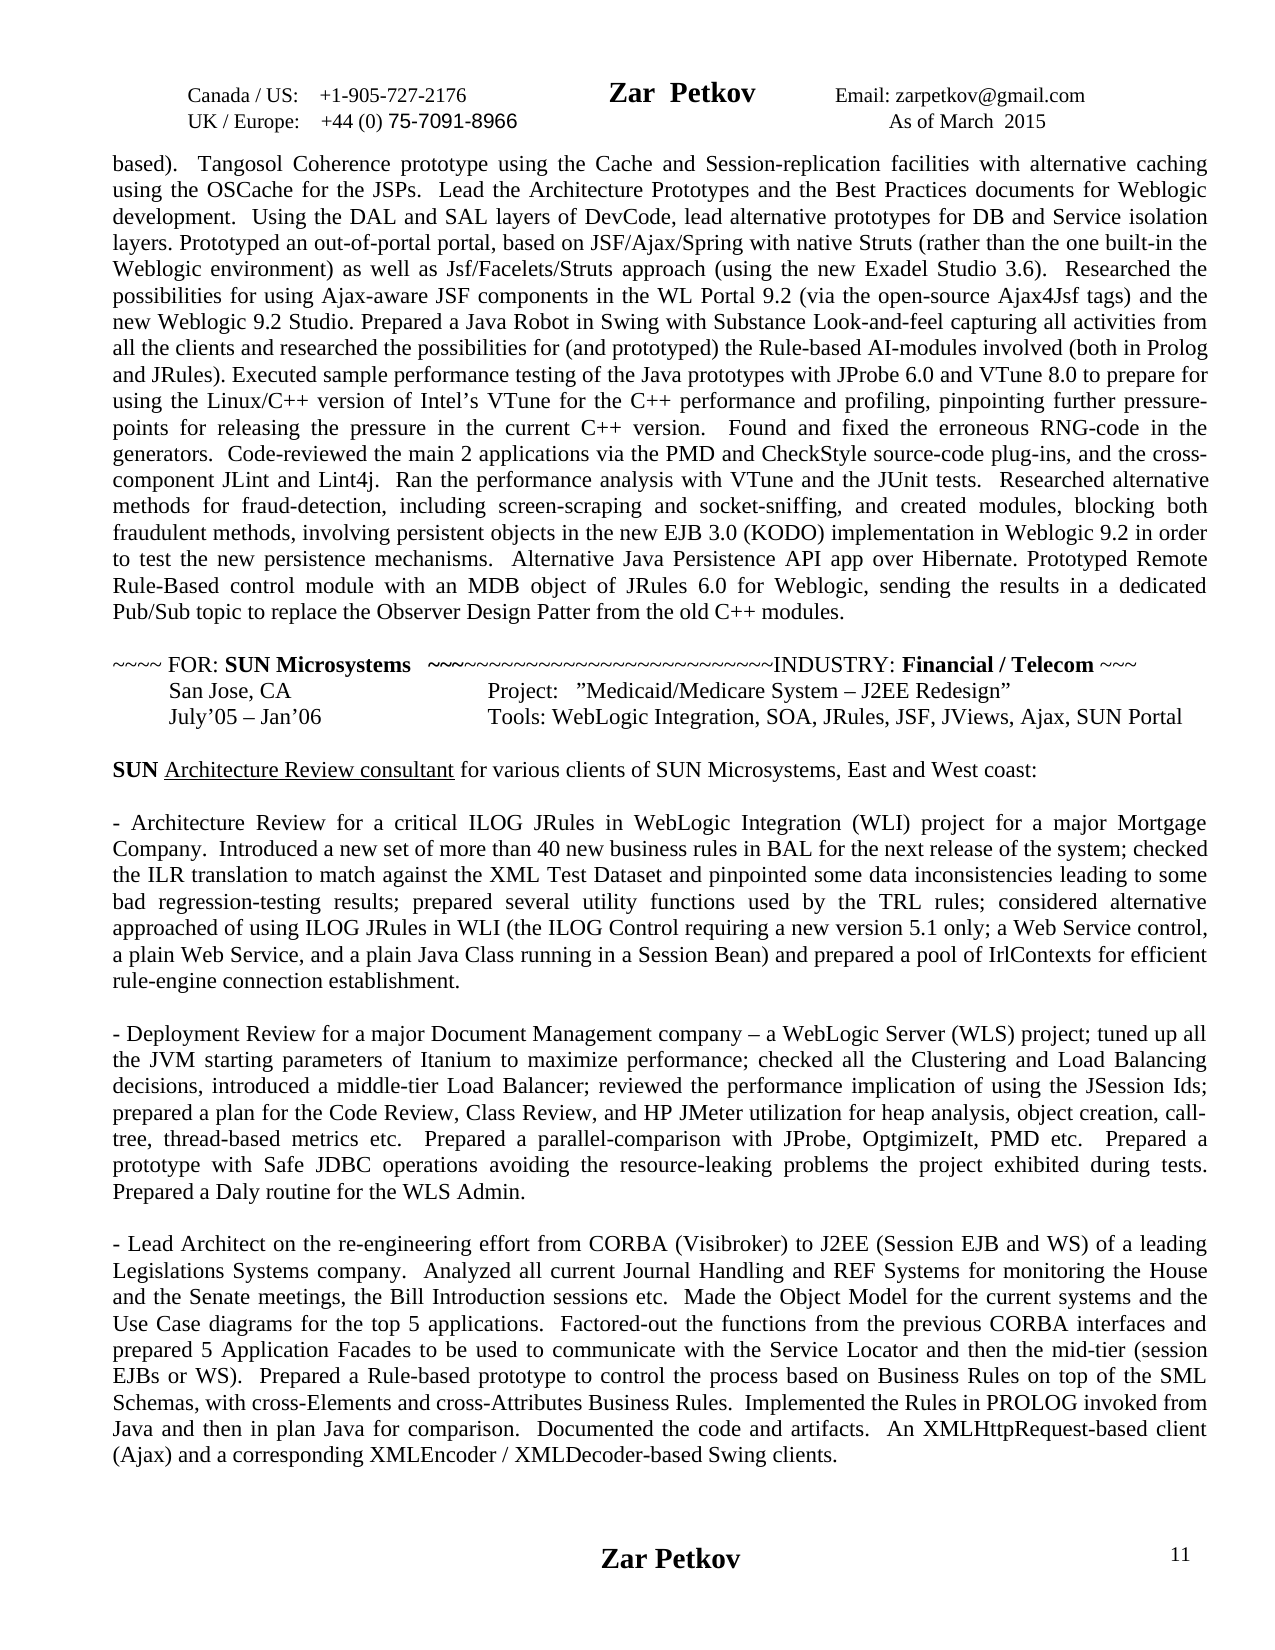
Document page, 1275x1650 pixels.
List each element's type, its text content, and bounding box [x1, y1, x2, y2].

text - Lead Architect on the re-engineering effort from CORBA (Visibroker) to J2EE (Session EJB and WS) of a leading Legislations Systems company. Analyzed all current Journal Handling and REF Systems for monitoring the House and the Senate meetings, the Bill Introduction sessions etc. Made the Object Model for the current systems and the Use Case diagrams for the top 5 applications. Factored-out the functions from the previous CORBA interfaces and prepared 5 Application Facades to be used to communicate with the Service Locator and then the mid-tier (session EJBs or WS). Prepared a Rule-based prototype to control the process based on Business Rules on top of the SML Schemas, with cross-Elements and cross-Attributes Business Rules. Implemented the Rules in PROLOG invoked from Java and then in plan Java for comparison. Documented the code and artifacts. An XMLHttpRequest-based client () and a corresponding XMLEncoder / XMLDecoder-based Swing clients. [112, 1231, 1209, 1468]
text - Architecture Review for a critical ILOG JRules in WebLogic Integration (WLI) project for a major Mortgage Company. Introduced a new set of more than 40 new business rules in BAL for the next release of the system; checked the ILR translation to match against the XML Test Dataset and pinpointed some data inconsistencies leading to some bad regression-testing results; prepared several utility functions used by the TRL rules; considered alternative approached of using ILOG JRules in WLI (the ILOG Control requiring a new version 5.1 only; a Web Service control, a plain Web Service, and a plain Java Class running in a Session Bean) and prepared a pool of IrlContexts for efficient rule-engine connection establishment. [112, 809, 1209, 993]
text ~~~~ FOR: SUN Microsystems ~~~~~~~~~~~~~~~~~~~~~~~~~~~~INDUSTRY: Financial / Telecom ~~~ [112, 651, 1209, 677]
text Project: ”Medicaid/Medicare System – J2EE Redesign” [112, 677, 1209, 703]
text - Deployment Review for a major Document Management company – a WebLogic Server (WLS) project; tuned up all the JVM starting parameters of Itanium to maximize performance; checked all the Clustering and Load Balancing decisions, introduced a middle-tier Load Balancer; reviewed the performance implication of using the JSession Ids; prepared a plan for the Code Review, Class Review, and HP JMeter utilization for heap analysis, object creation, call-tree, thread-based metrics etc. Prepared a parallel-comparison with JProbe, OptgimizeIt, PMD etc. Prepared a prototype with Safe JDBC operations avoiding the resource-leaking problems the project exhibited during tests. Prepared a Daly routine for the WLS Admin. [112, 1020, 1209, 1204]
text SUN Architecture Review consultant for various clients of SUN Microsystems, East and West coast: [112, 756, 1209, 782]
text July’05 – Jan’06 Tools: WebLogic Integration, SOA, JRules, JSF, JViews, , SUN Portal [112, 703, 1209, 730]
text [112, 150, 1209, 624]
